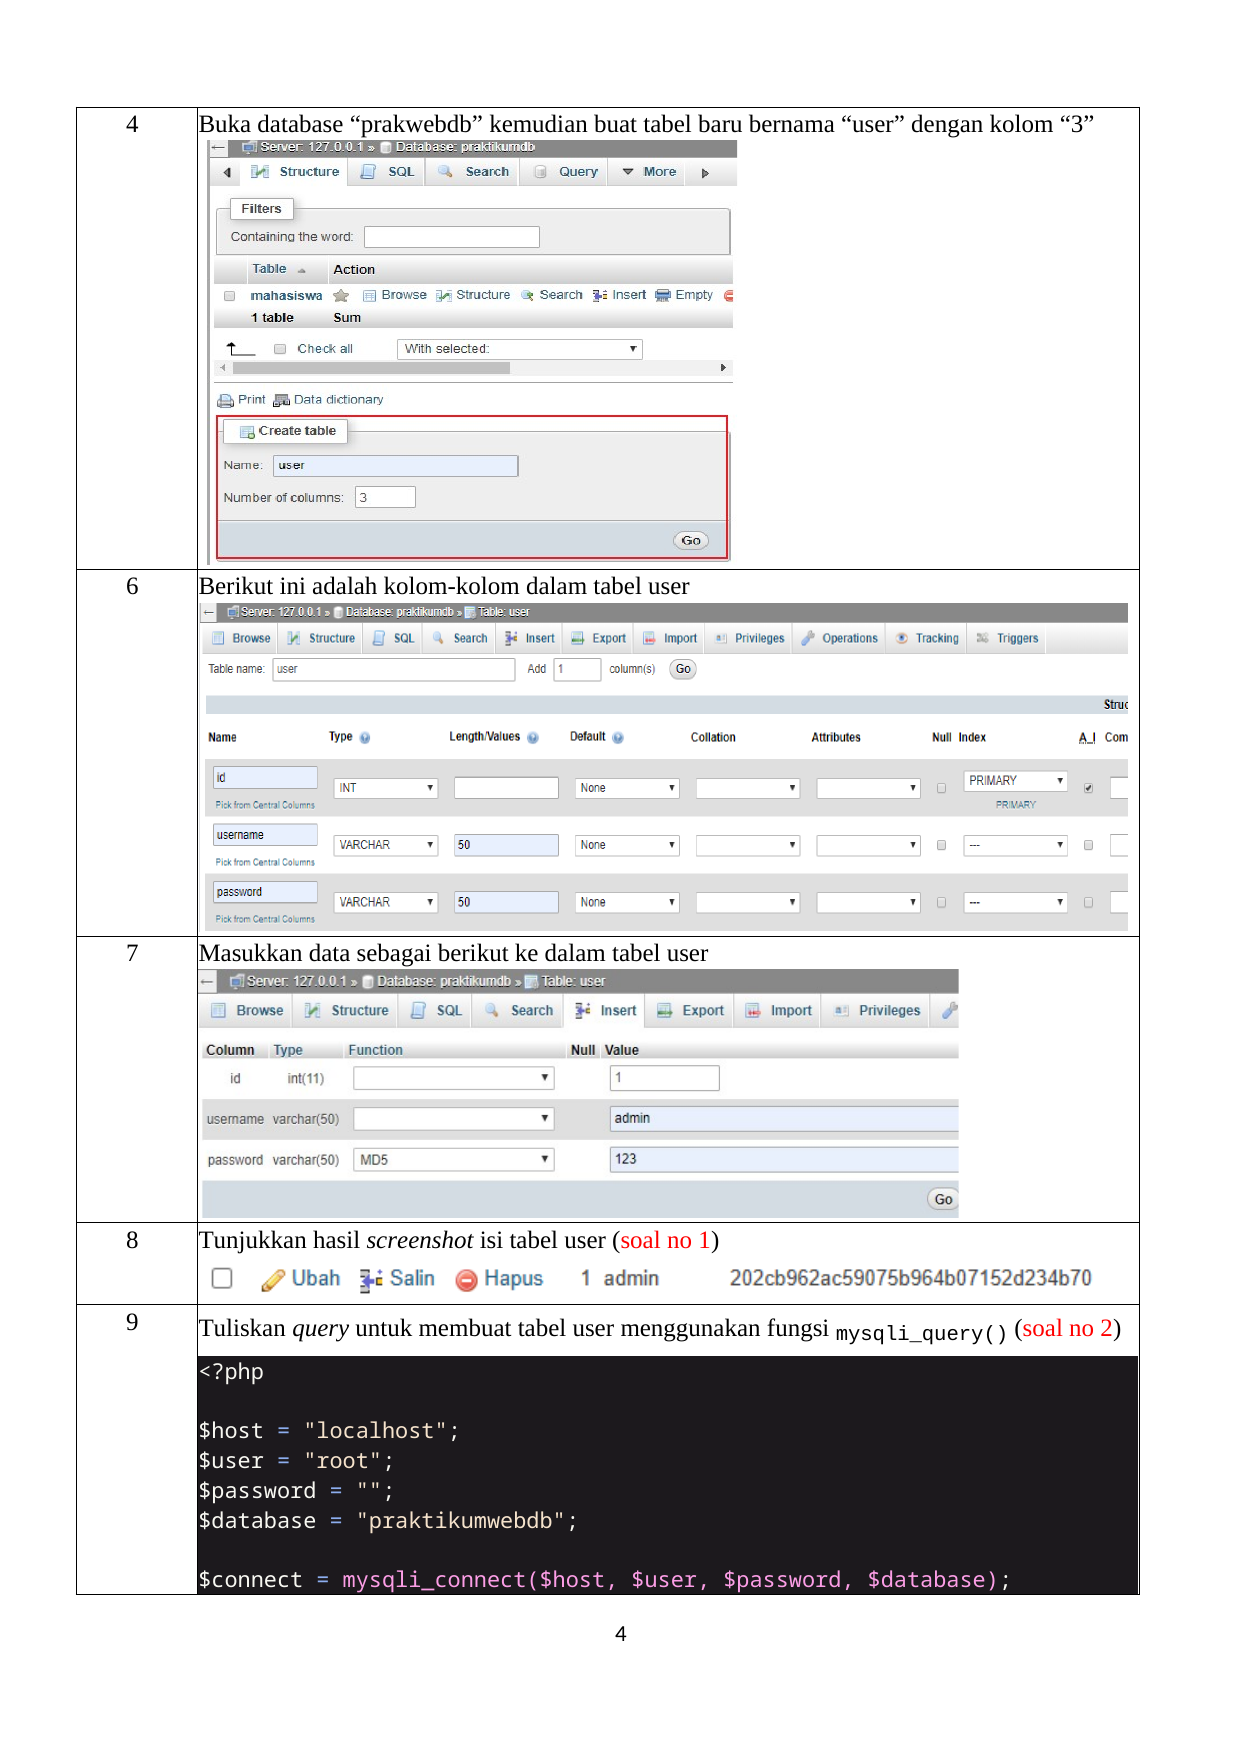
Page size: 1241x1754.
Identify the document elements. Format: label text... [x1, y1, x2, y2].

table_cell Tunjukkan hasil screenshot isi tabel user (soal no 1) [198, 1223, 1139, 1304]
table_cell 8 [77, 1223, 197, 1304]
table_cell Berikut ini adalah kolom-kolom dalam tabel user [198, 570, 1139, 936]
table_header 4 [77, 108, 197, 569]
table_header Buka database “prakwebdb” kemudian buat tabel baru bernama “user” dengan kolom “3” [198, 108, 1139, 569]
picture [198, 1257, 1097, 1300]
table_cell 7 [77, 937, 197, 1222]
table_cell 6 [77, 570, 197, 936]
table_cell Masukkan data sebagai berikut ke dalam tabel user [198, 937, 1139, 1222]
picture [198, 602, 1128, 932]
table_cell 9 [77, 1305, 197, 1594]
table_cell Tuliskan query untuk membuat tabel user menggunakan fungsi mysqli_query() (soal no 2) <?php $host = "localhost"; $user = "root"; $password = ""; $database = "praktikumwebdb"; $connect = mysqli_connect($host, $user, $password, $database); if (!$connect) { die("Koneksi gagal: " . mysqli_connect_error()); } else { echo "koneksi berhasil"; } $sql = "CREATE TABLE user ( id INT(11) AUTO_INCREMENT PRIMARY KEY, username VARCHAR(50) NOT NULL, password VARCHAR(50)NOT NULL )"; if (mysqli_query($connect, $sql)) { echo "Data berhasil dimasukkan."; } else { echo "Error: " . mysqli_error($koneksi); } [198, 1305, 1139, 1594]
picture [207, 140, 738, 565]
picture [198, 969, 959, 1218]
